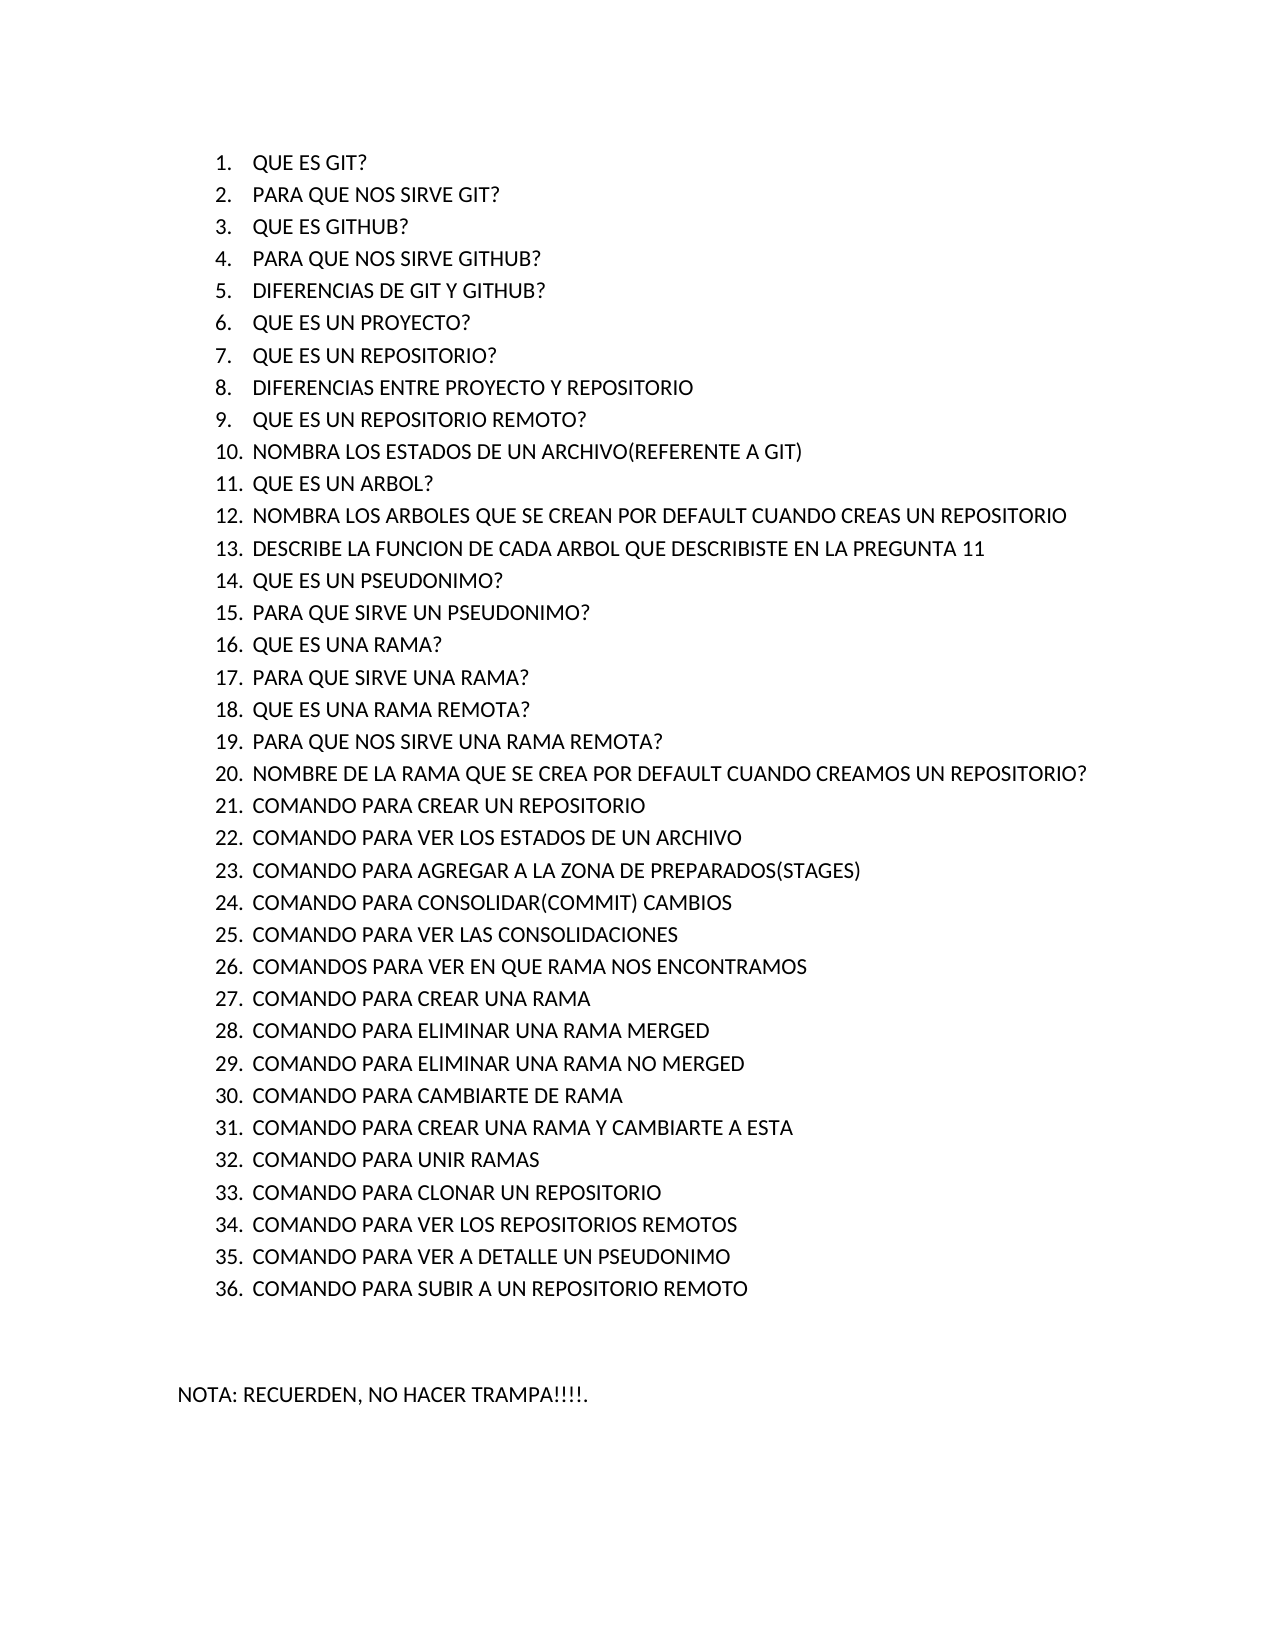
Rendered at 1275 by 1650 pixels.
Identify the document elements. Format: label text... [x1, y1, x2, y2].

list COMANDO PARA ELIMINAR UNA RAMA MERGED [215, 1017, 1098, 1045]
list PARA QUE SIRVE UNA RAMA? [215, 663, 1098, 691]
list COMANDO PARA CAMBIARTE DE RAMA [215, 1081, 1098, 1109]
list QUE ES GITHUB? [215, 212, 1098, 240]
list QUE ES UN PSEUDONIMO? [215, 566, 1098, 594]
list COMANDO PARA CLONAR UN REPOSITORIO [215, 1178, 1098, 1206]
list COMANDO PARA CREAR UNA RAMA Y CAMBIARTE A ESTA [215, 1113, 1098, 1141]
list COMANDOS PARA VER EN QUE RAMA NOS ENCONTRAMOS [215, 952, 1098, 980]
list COMANDO PARA VER LAS CONSOLIDACIONES [215, 920, 1098, 948]
list DIFERENCIAS DE GIT Y GITHUB? [215, 276, 1098, 304]
list NOMBRA LOS ESTADOS DE UN ARCHIVO(REFERENTE A GIT) [215, 437, 1098, 465]
list QUE ES UN REPOSITORIO REMOTO? [215, 405, 1098, 433]
list QUE ES UN PROYECTO? [215, 308, 1098, 337]
list DESCRIBE LA FUNCION DE CADA ARBOL QUE DESCRIBISTE EN LA PREGUNTA 11 [215, 534, 1098, 562]
list COMANDO PARA UNIR RAMAS [215, 1145, 1098, 1173]
list COMANDO PARA VER LOS REPOSITORIOS REMOTOS [215, 1210, 1098, 1238]
list QUE ES UN REPOSITORIO? [215, 341, 1098, 369]
list PARA QUE NOS SIRVE GIT? [215, 180, 1098, 208]
list NOMBRA LOS ARBOLES QUE SE CREAN POR DEFAULT CUANDO CREAS UN REPOSITORIO [215, 502, 1098, 530]
list NOMBRE DE LA RAMA QUE SE CREA POR DEFAULT CUANDO CREAMOS UN REPOSITORIO? [215, 759, 1098, 787]
list COMANDO PARA VER LOS ESTADOS DE UN ARCHIVO [215, 823, 1098, 852]
list COMANDO PARA CREAR UNA RAMA [215, 984, 1098, 1012]
list QUE ES UNA RAMA REMOTA? [215, 695, 1098, 723]
list PARA QUE NOS SIRVE UNA RAMA REMOTA? [215, 727, 1098, 755]
list COMANDO PARA VER A DETALLE UN PSEUDONIMO [215, 1242, 1098, 1270]
list COMANDO PARA CONSOLIDAR(COMMIT) CAMBIOS [215, 888, 1098, 916]
list COMANDO PARA SUBIR A UN REPOSITORIO REMOTO [215, 1274, 1098, 1302]
list PARA QUE SIRVE UN PSEUDONIMO? [215, 598, 1098, 626]
list QUE ES UN ARBOL? [215, 469, 1098, 497]
list DIFERENCIAS ENTRE PROYECTO Y REPOSITORIO [215, 373, 1098, 401]
text NOTA: RECUERDEN, NO HACER TRAMPA!!!!. [177, 1380, 1098, 1408]
list COMANDO PARA AGREGAR A LA ZONA DE PREPARADOS(STAGES) [215, 856, 1098, 884]
list COMANDO PARA CREAR UN REPOSITORIO [215, 791, 1098, 819]
list QUE ES GIT? [215, 148, 1098, 176]
list QUE ES UNA RAMA? [215, 630, 1098, 658]
list PARA QUE NOS SIRVE GITHUB? [215, 244, 1098, 272]
list COMANDO PARA ELIMINAR UNA RAMA NO MERGED [215, 1049, 1098, 1077]
